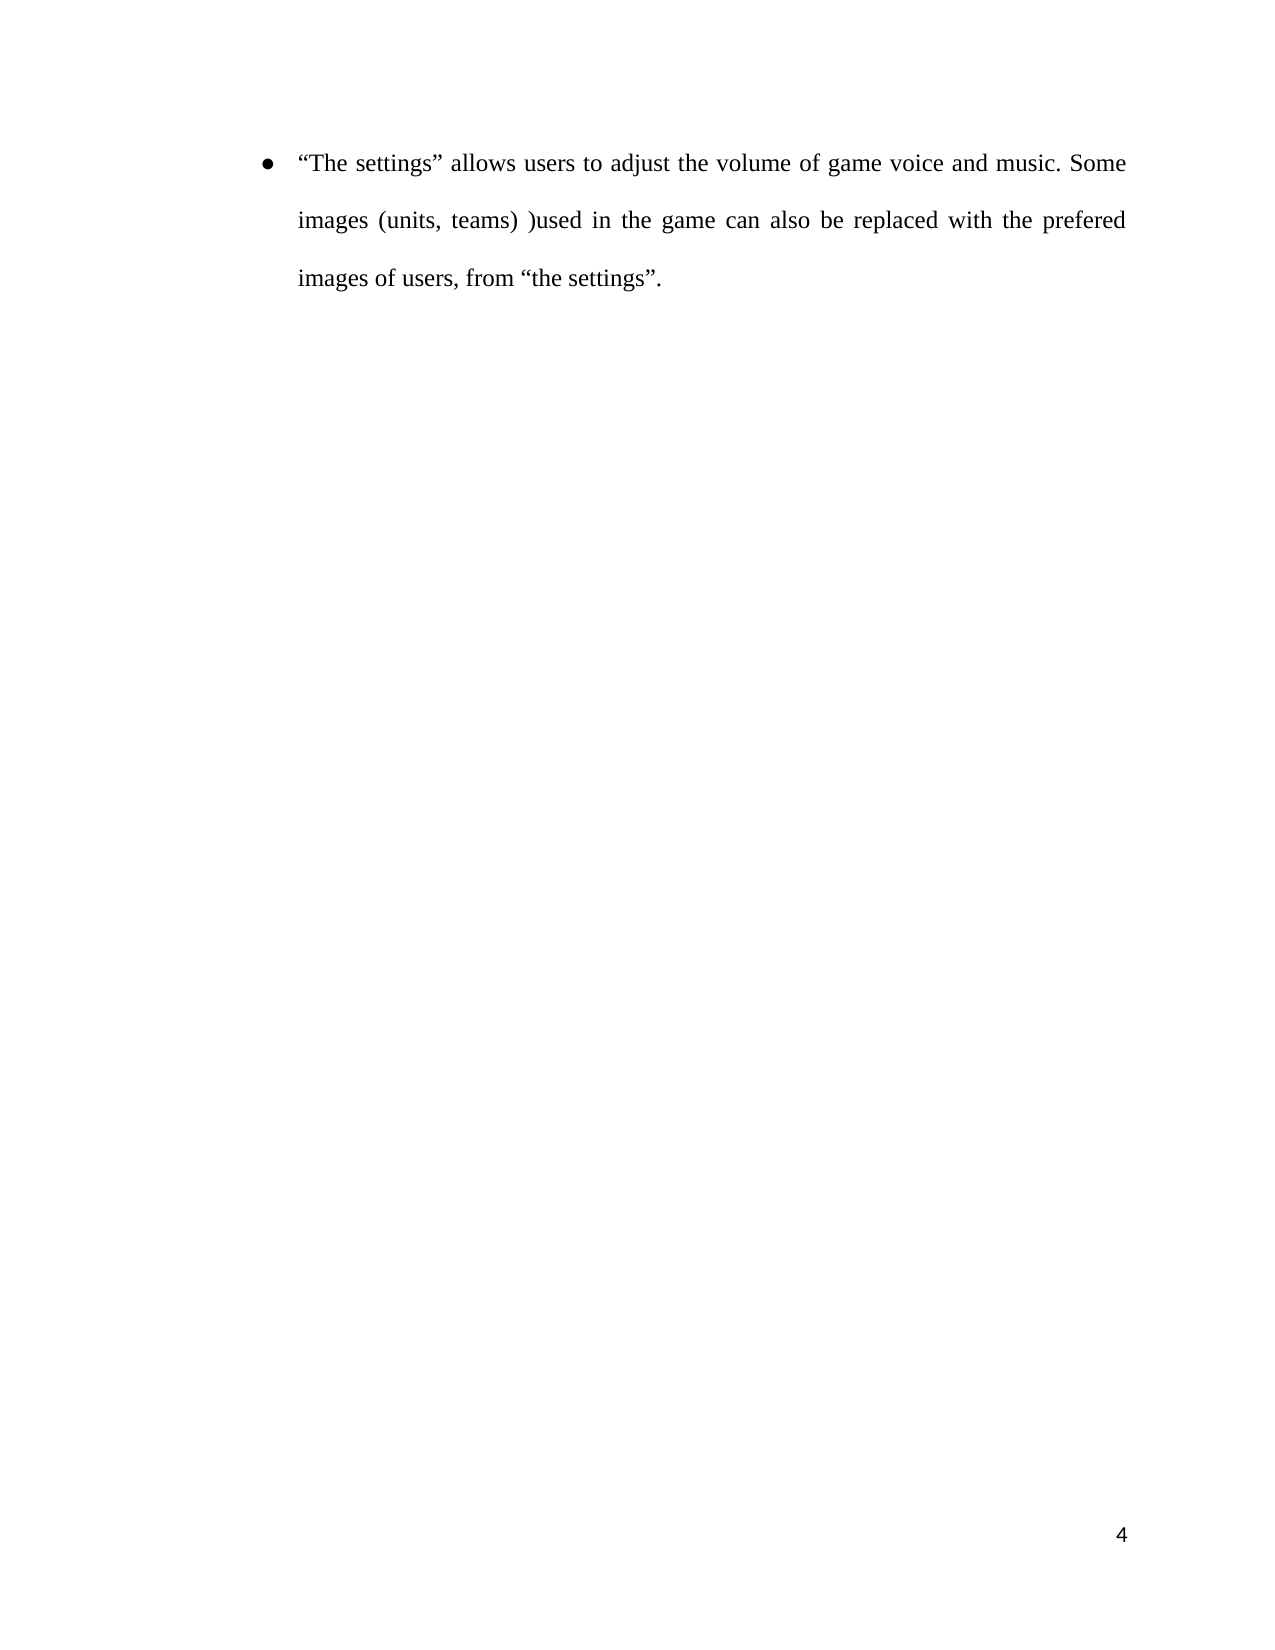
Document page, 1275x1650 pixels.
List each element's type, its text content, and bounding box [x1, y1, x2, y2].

list “The settings” allows users to adjust the volume of game voice and music. Some images (units, teams) )used in the game can also be replaced with the prefered images of users, from “the settings”. [260, 148, 1127, 291]
